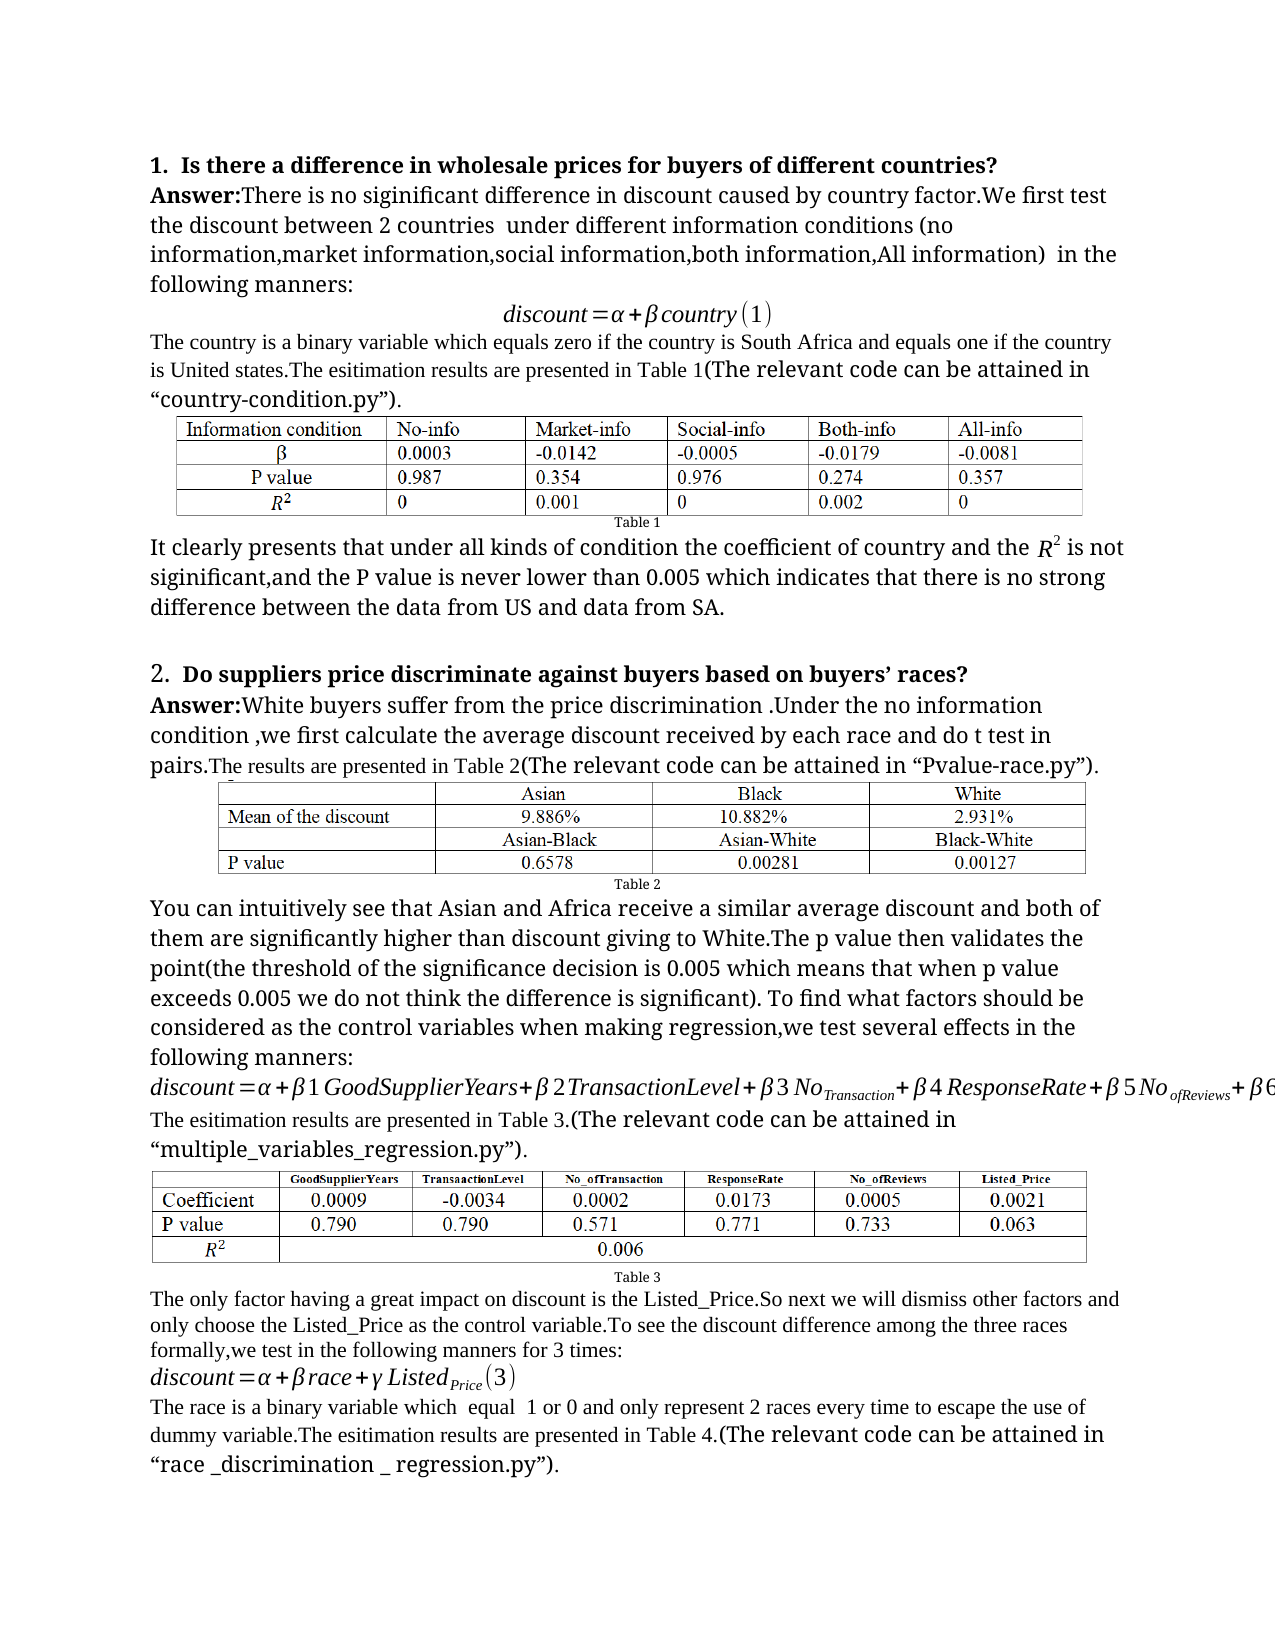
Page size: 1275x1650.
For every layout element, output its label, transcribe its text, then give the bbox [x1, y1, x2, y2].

list Is there a difference in wholesale prices for buyers of different countries? [150, 150, 1125, 180]
text You can intuitively see that Asian and Africa receive a similar average discount and both of them are significantly higher than discount giving to White.The p value then validates the point(the threshold of the significance decision is 0.005 which means that when p value exceeds 0.005 we do not think the difference is significant). To find what factors should be considered as the control variables when making regression,we test several effects in the following manners: [150, 893, 1125, 1072]
text Answer:White buyers suffer from the price discrimination .Under the no information condition ,we first calculate the average discount received by each race and do t test in pairs.The results are presented in Table 2(The relevant code can be attained in “Pvalue-race.py”). [150, 690, 1125, 779]
text The only factor having a great impact on discount is the Listed_Price.So next we will dismiss other factors and only choose the Listed_Price as the control variable.To see the discount difference among the three races formally,we test in the following manners for 3 times: [150, 1286, 1125, 1362]
picture [176, 416, 1083, 513]
list Answer:There is no siginificant difference in discount caused by country factor.We first test the discount between 2 countries under different information conditions (no information,market information,social information,both information,All information) in the following manners: [150, 180, 1125, 299]
text The race is a binary variable which equal 1 or 0 and only represent 2 races every time to escape the use of dummy variable.The esitimation results are presented in Table 4.(The relevant code can be attained in “race _discrimination _ regression.py”). [150, 1394, 1125, 1479]
text The country is a binary variable which equals zero if the country is South Africa and equals one if the country is United states.The esitimation results are presented in Table 1(The relevant code can be attained in “country-condition.py”). [150, 329, 1125, 414]
text Table 3 [150, 1268, 1125, 1286]
text Table 1 [150, 513, 1125, 531]
picture [214, 780, 1088, 875]
text Table 2 [150, 875, 1125, 893]
text It clearly presents that under all kinds of condition the coefficient of country and the is not siginificant,and the P value is never lower than 0.005 which indicates that there is no strong difference between the data from US and data from SA. [150, 531, 1125, 622]
text The esitimation results are presented in Table 3.(The relevant code can be attained in “multiple_variables_regression.py”). [150, 1104, 1125, 1163]
text 2. Do suppliers price discriminate against buyers based on buyers’ races? [150, 656, 1125, 690]
picture [150, 1163, 1092, 1268]
